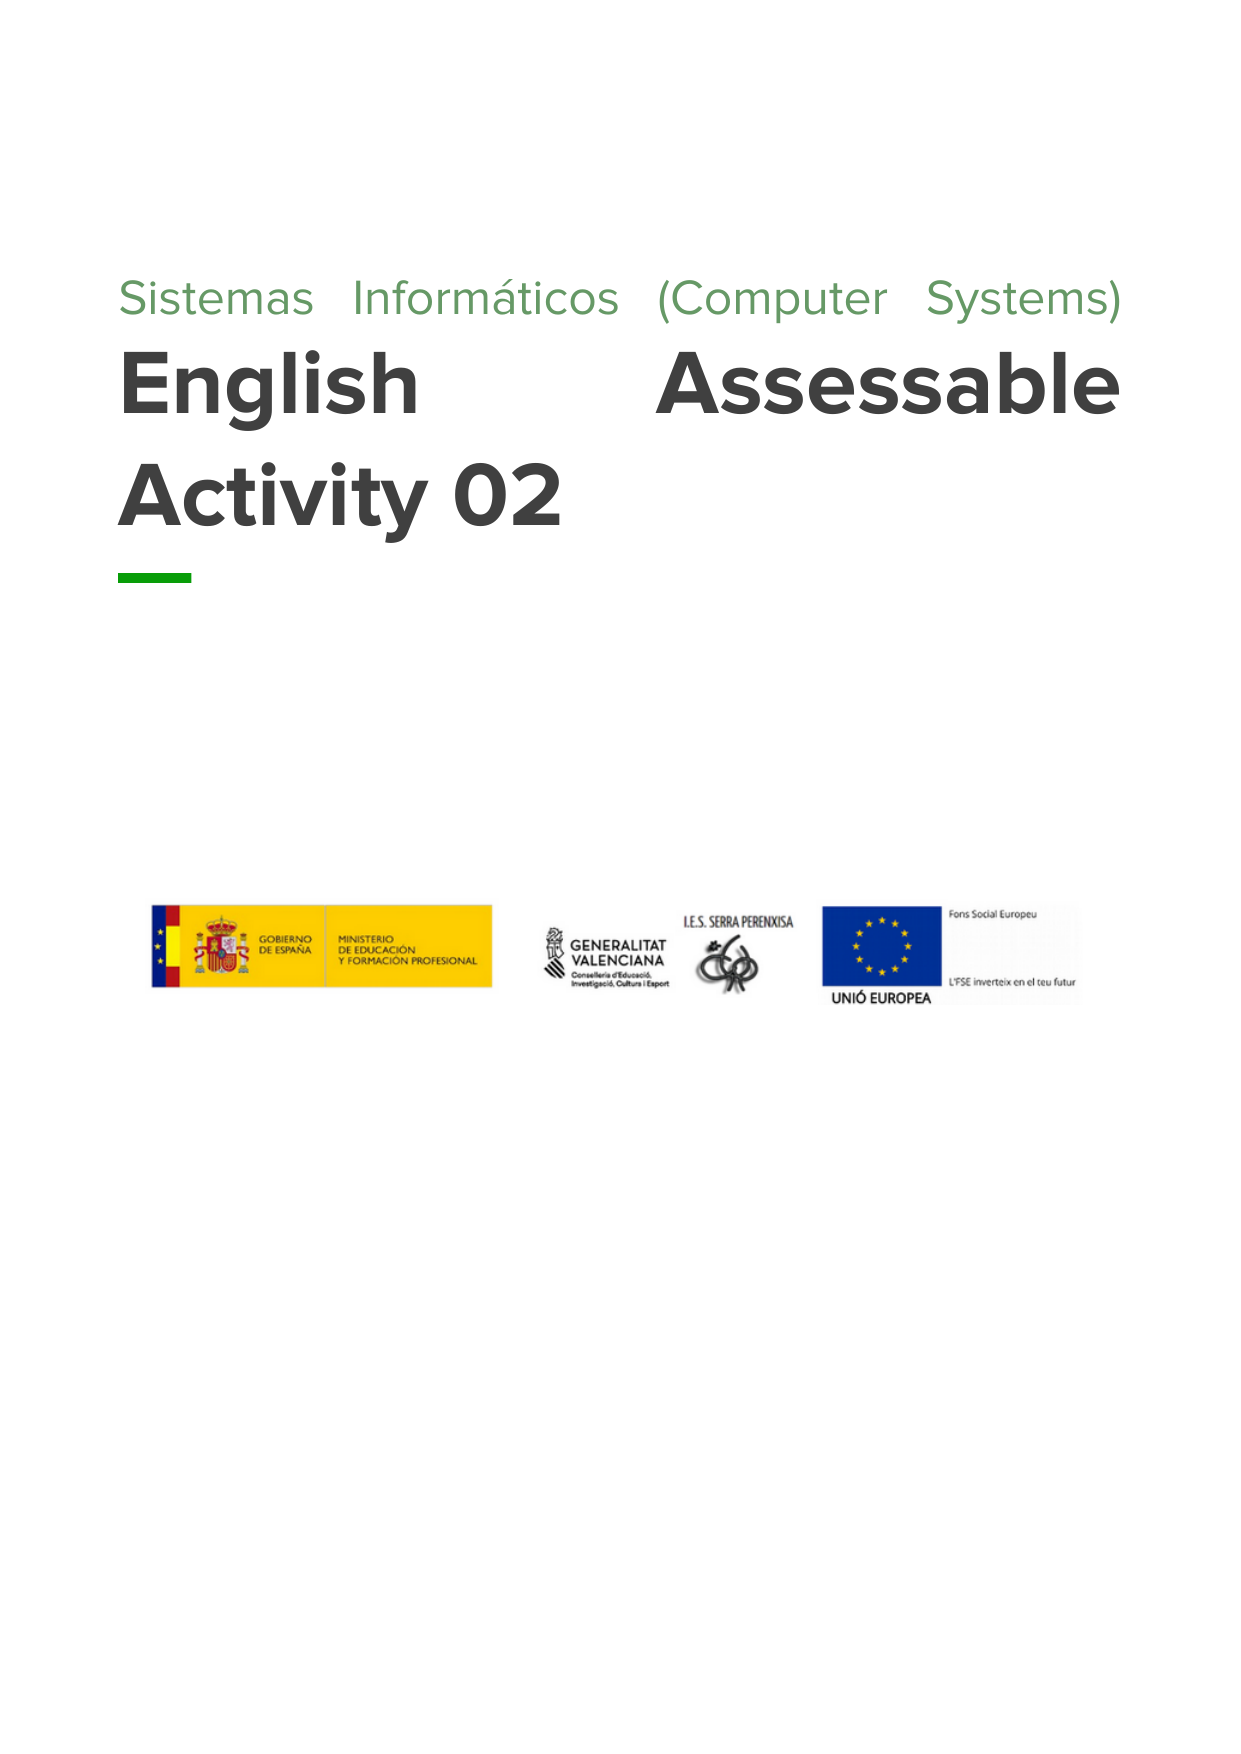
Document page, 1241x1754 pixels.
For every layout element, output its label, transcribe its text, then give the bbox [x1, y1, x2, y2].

picture [118, 885, 1123, 1005]
title Sistemas Informáticos (Computer Systems) English Assessable Activity 02 [118, 268, 1122, 552]
picture [118, 573, 192, 583]
